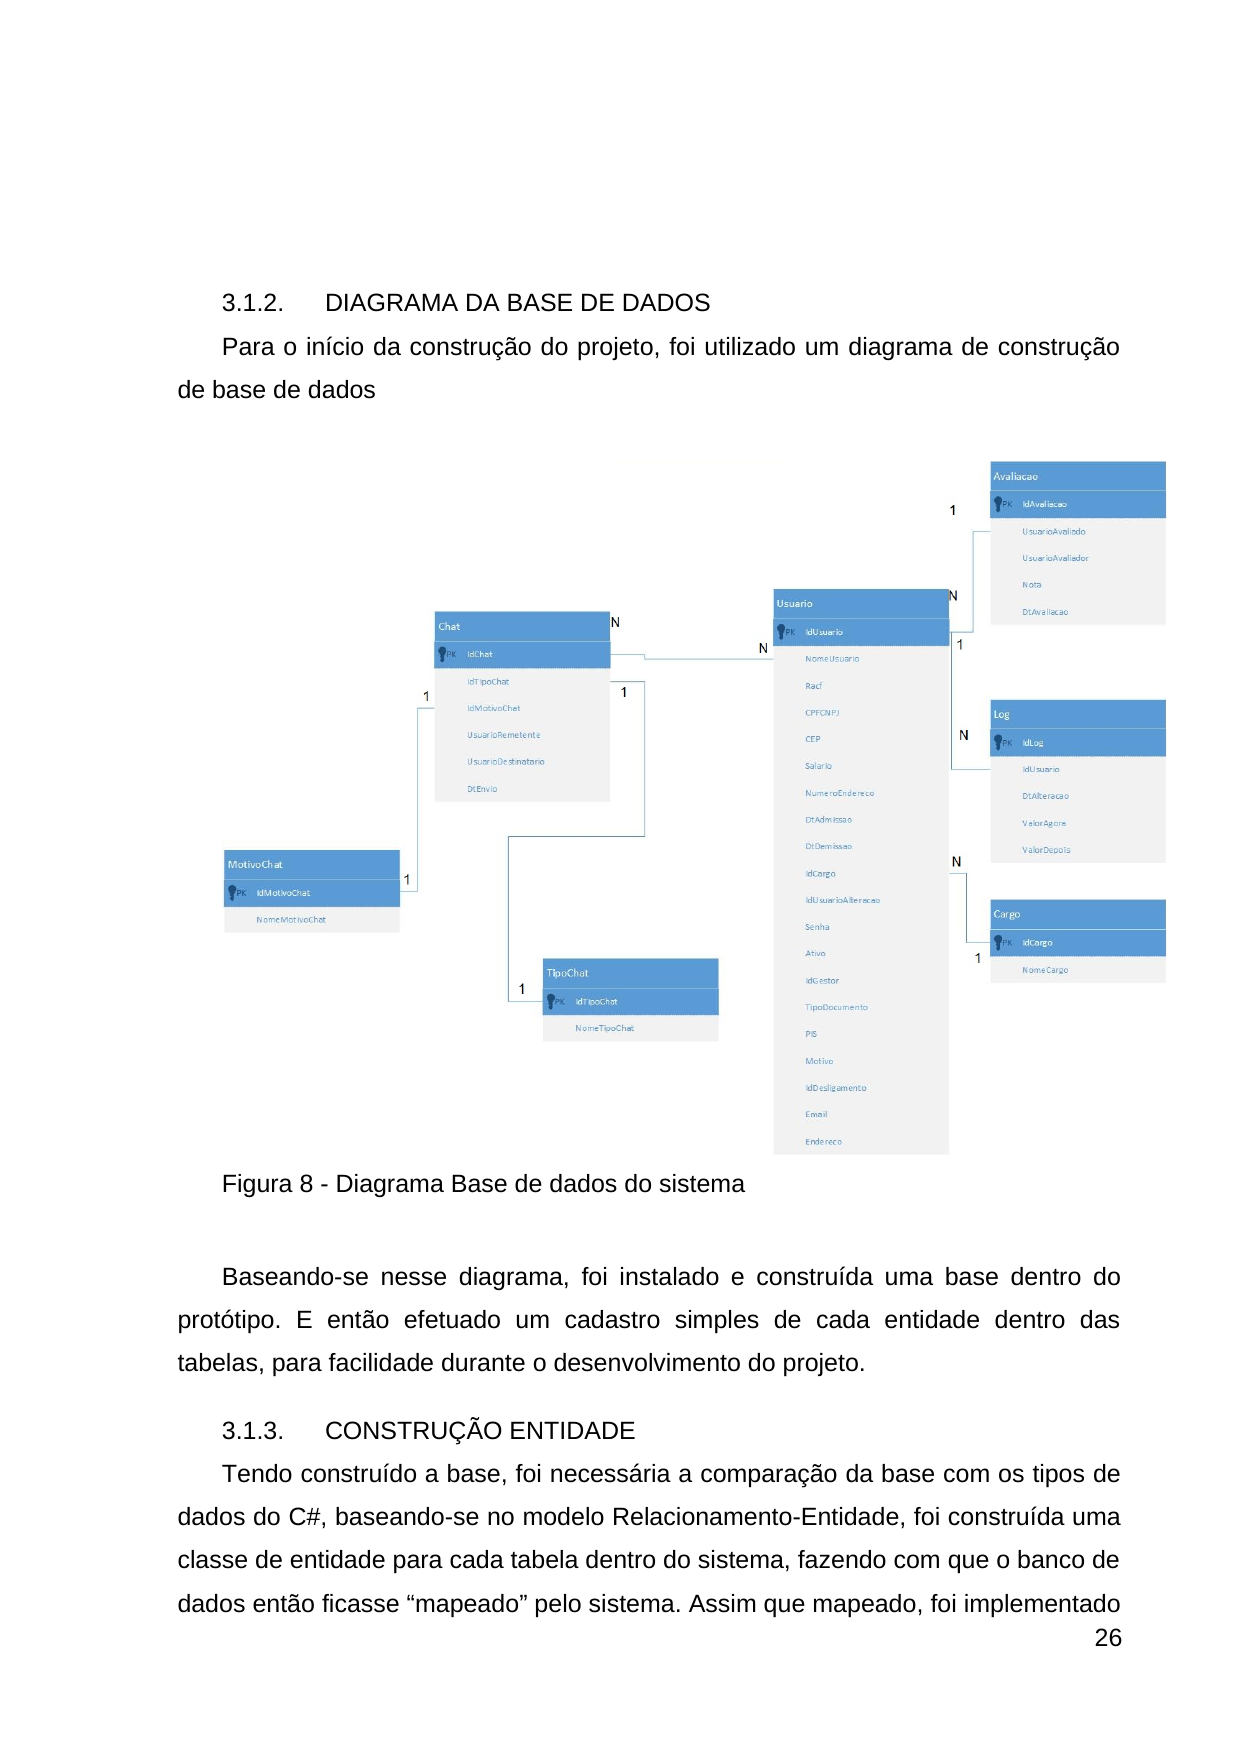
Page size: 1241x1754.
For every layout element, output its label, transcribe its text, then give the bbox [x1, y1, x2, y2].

subtitle CONSTRUÇÃO ENTIDADE [177, 1416, 1122, 1445]
text Figura 8 - Diagrama Base de dados do sistema [177, 1169, 1122, 1198]
picture [221, 461, 1167, 1155]
subtitle DIAGRAMA DA BASE DE DADOS [177, 288, 1122, 317]
text Para o início da construção do projeto, foi utilizado um diagrama de construção de base de dados [177, 332, 1122, 403]
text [177, 1459, 1122, 1617]
text Baseando-se nesse diagrama, foi instalado e construída uma base dentro do protótipo. E então efetuado um cadastro simples de cada entidade dentro das tabelas, para facilidade durante o desenvolvimento do projeto. [177, 1262, 1122, 1377]
